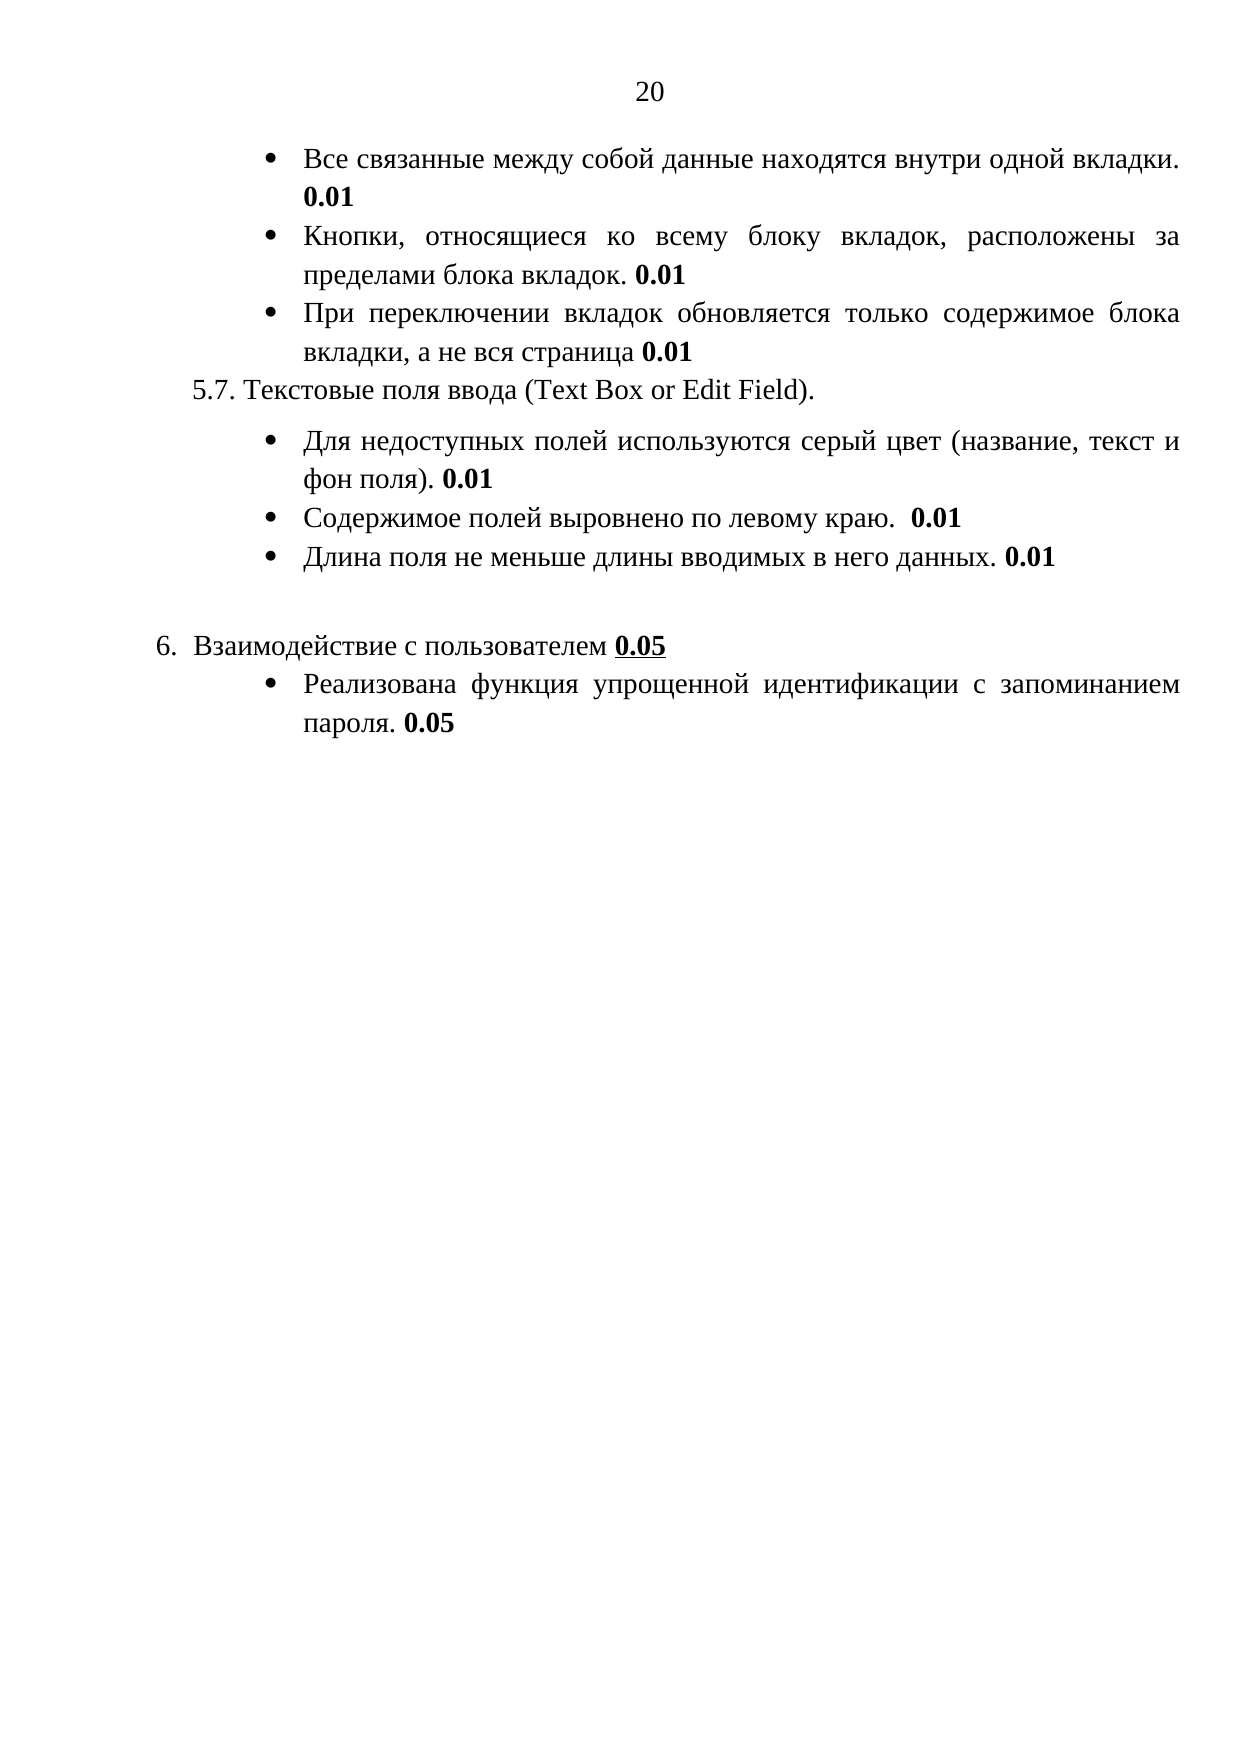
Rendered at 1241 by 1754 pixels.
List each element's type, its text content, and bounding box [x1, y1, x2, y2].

list Реализована функция упрощенной идентификации с запоминанием пароля. 0.05 [266, 666, 1181, 738]
text 5.7. Текстовые поля ввода (Text Box or Edit Field). [118, 372, 1181, 406]
list При переключении вкладок обновляется только содержимое блока вкладки, а не вся страница 0.01 [266, 295, 1181, 367]
list Для недоступных полей используются серый цвет (название, текст и фон поля). 0.01 [266, 423, 1181, 495]
list Взаимодействие с пользователем 0.05 [156, 628, 1181, 661]
list Содержимое полей выровнено по левому краю. 0.01 [266, 500, 1181, 534]
list Все связанные между собой данные находятся внутри одной вкладки. 0.01 [266, 141, 1181, 213]
list Кнопки, относящиеся ко всему блоку вкладок, расположены за пределами блока вкладок. 0.01 [266, 218, 1181, 290]
list Длина поля не меньше длины вводимых в него данных. 0.01 [266, 539, 1181, 572]
